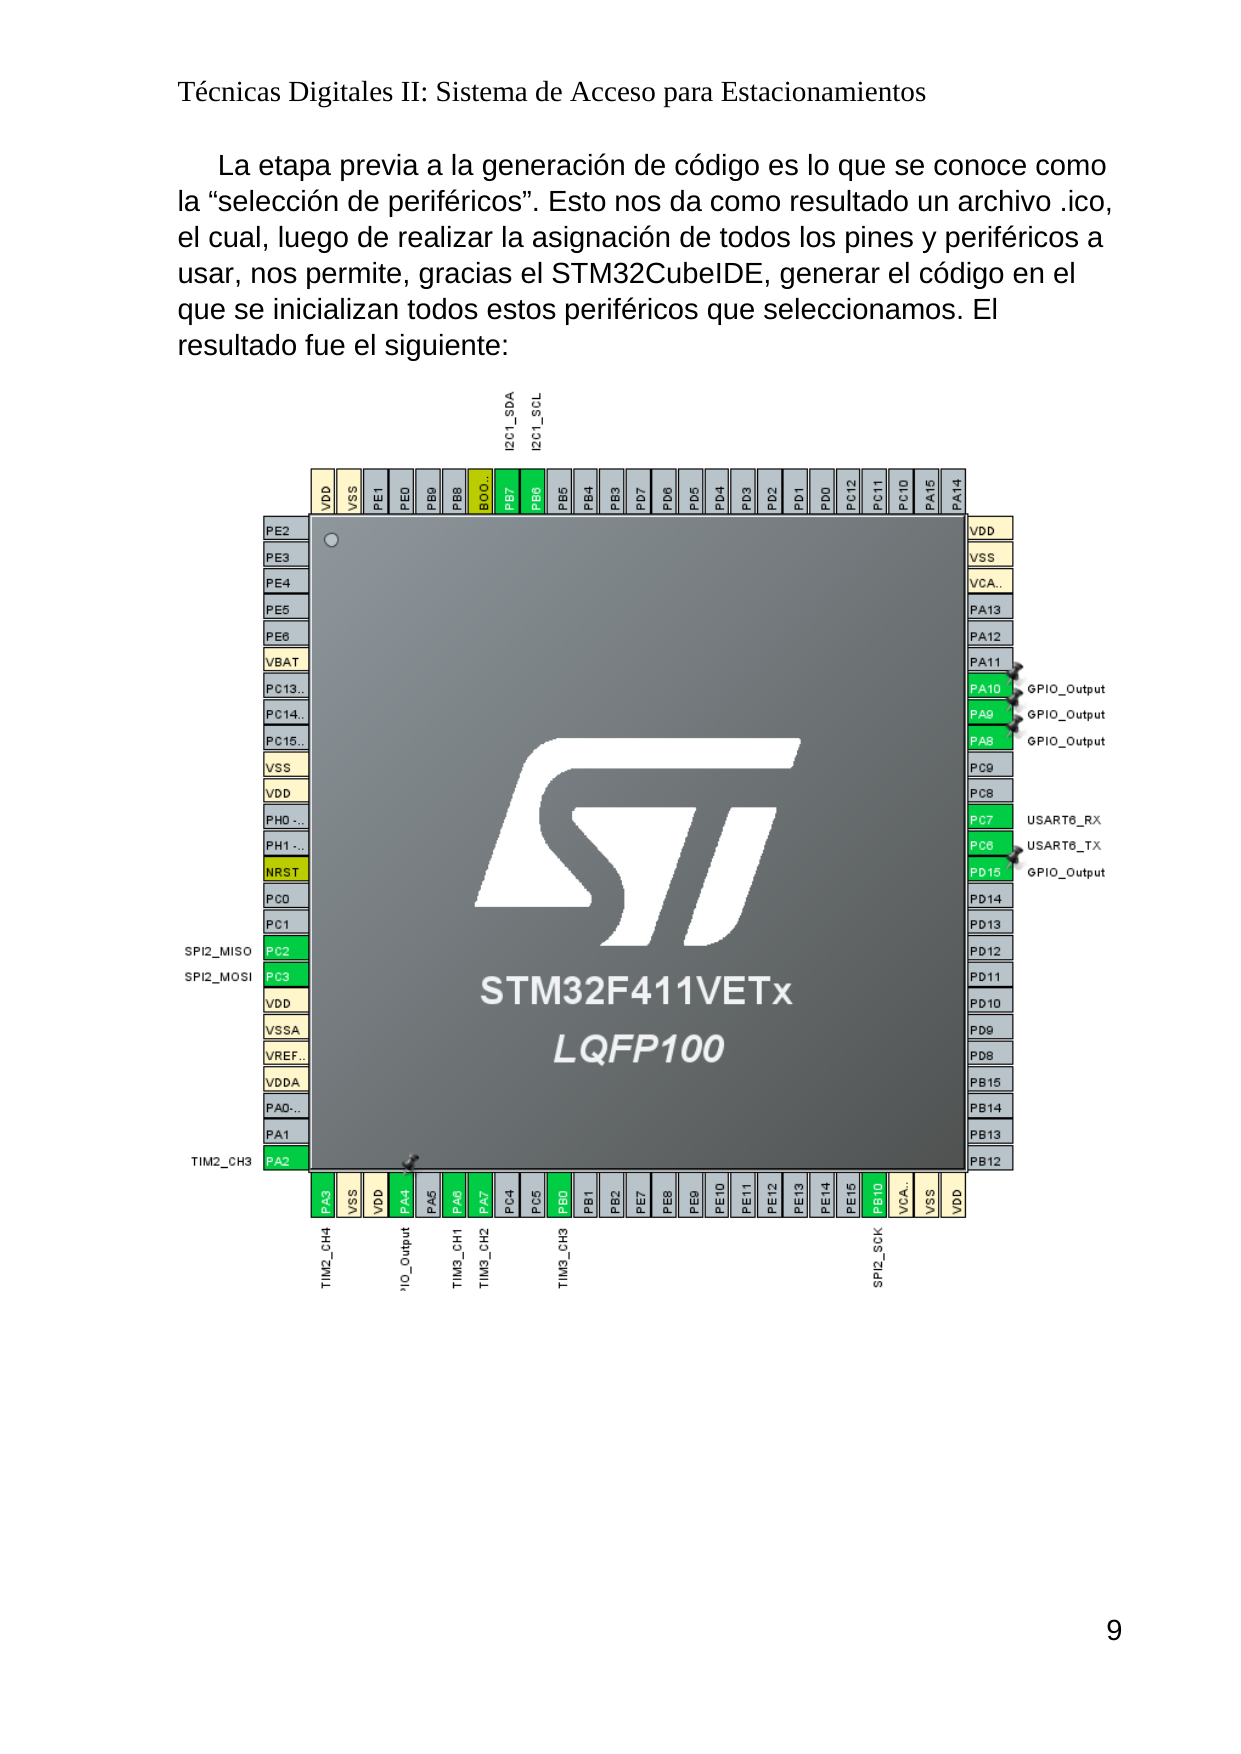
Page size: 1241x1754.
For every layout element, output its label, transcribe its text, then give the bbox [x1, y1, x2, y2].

text La etapa previa a la generación de código es lo que se conoce como la “selección de periféricos”. Esto nos da como resultado un archivo .ico, el cual, luego de realizar la asignación de todos los pines y periféricos a usar, nos permite, gracias el STM32CubeIDE, generar el código en el que se inicializan todos estos periféricos que seleccionamos. El resultado fue el siguiente: [177, 148, 1122, 362]
picture [177, 381, 1123, 1297]
